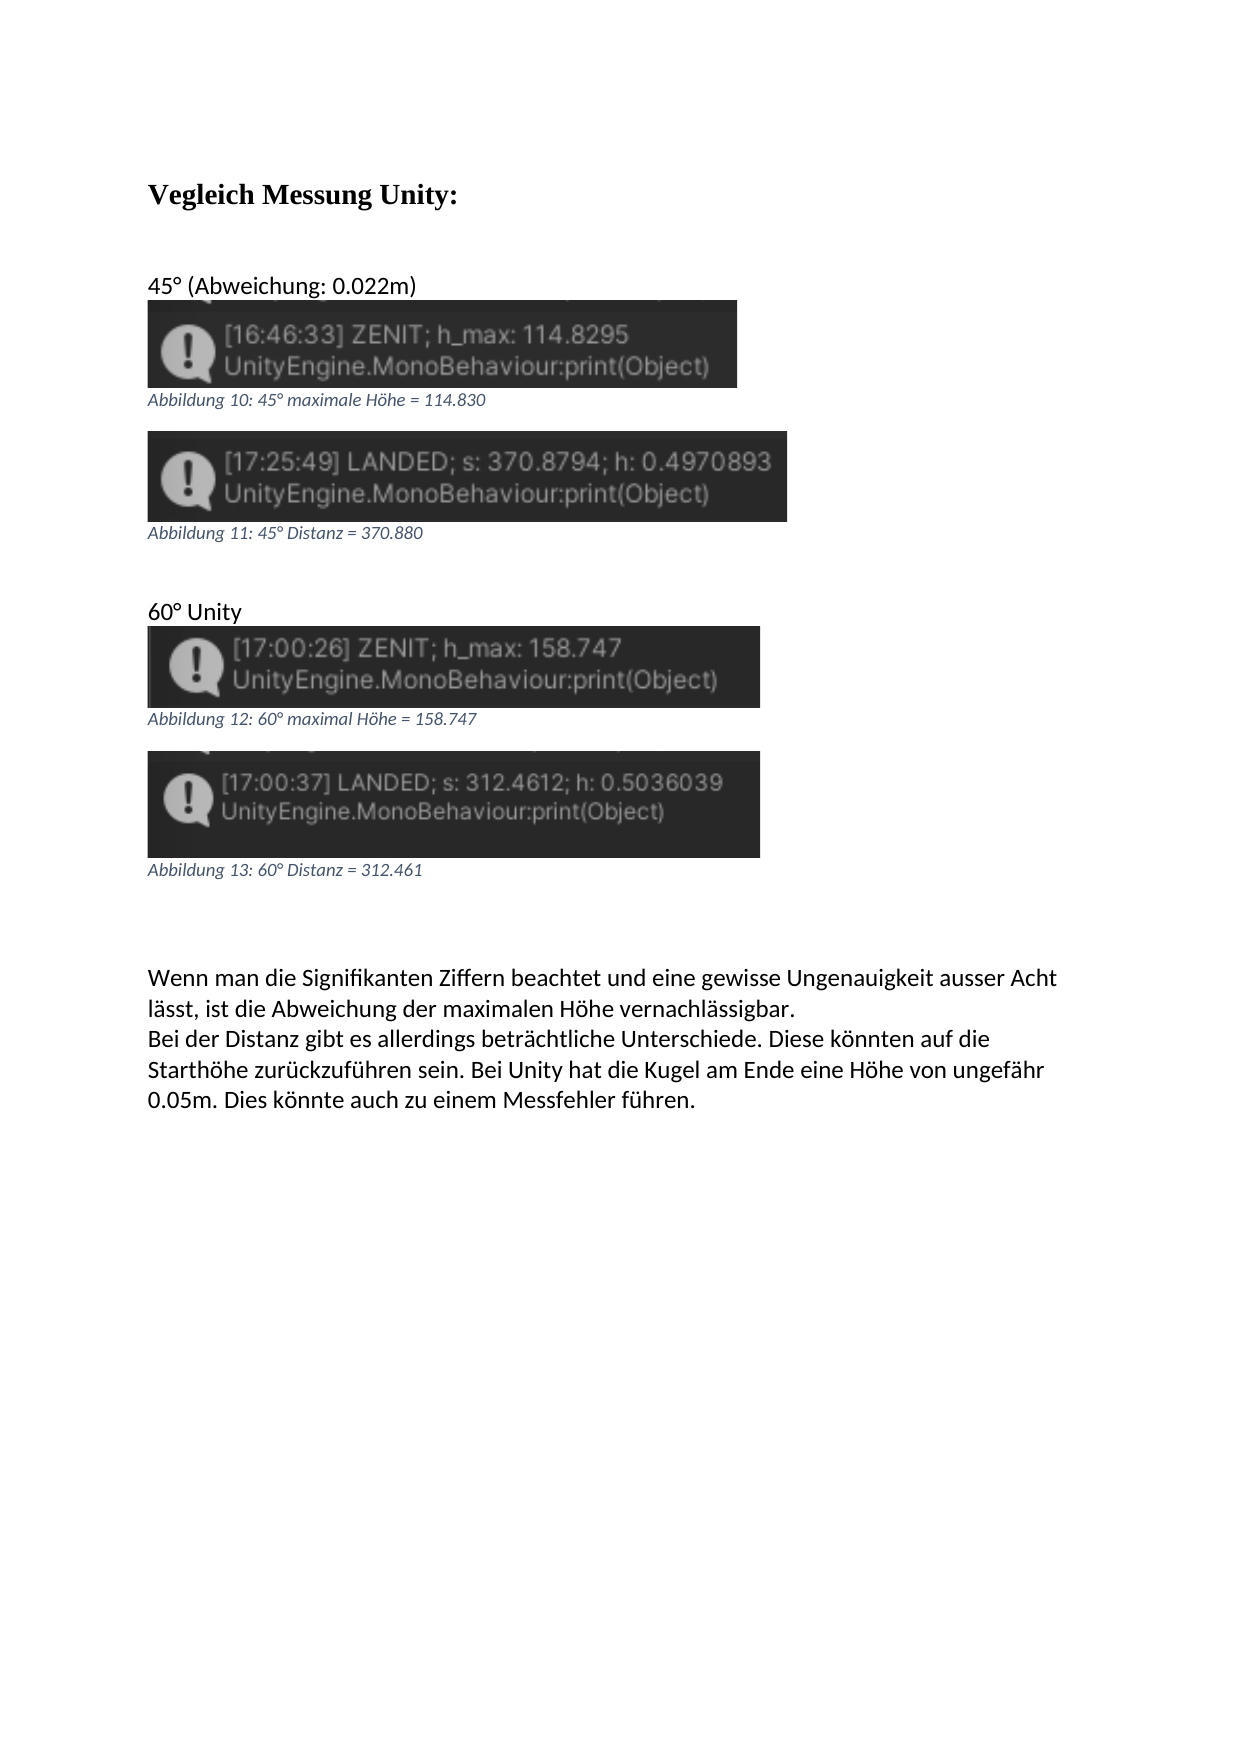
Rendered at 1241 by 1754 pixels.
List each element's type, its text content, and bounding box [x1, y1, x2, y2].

picture [147, 300, 738, 388]
picture [147, 431, 788, 522]
text Wenn man die Signifikanten Ziffern beachtet und eine gewisse Ungenauigkeit ausser Acht lässt, ist die Abweichung der maximalen Höhe vernachlässigbar. [148, 962, 1093, 1023]
picture [147, 626, 760, 708]
text 45° (Abweichung: 0.022m) [148, 270, 1093, 301]
text Bei der Distanz gibt es allerdings beträchtliche Unterschiede. Diese könnten auf die Starthöhe zurückzuführen sein. Bei Unity hat die Kugel am Ende eine Höhe von ungefähr 0.05m. Dies könnte auch zu einem Messfehler führen. [148, 1023, 1093, 1115]
picture [147, 751, 760, 858]
subtitle Vegleich Messung Unity: [148, 177, 1093, 210]
text 60° Unity [148, 596, 1093, 626]
